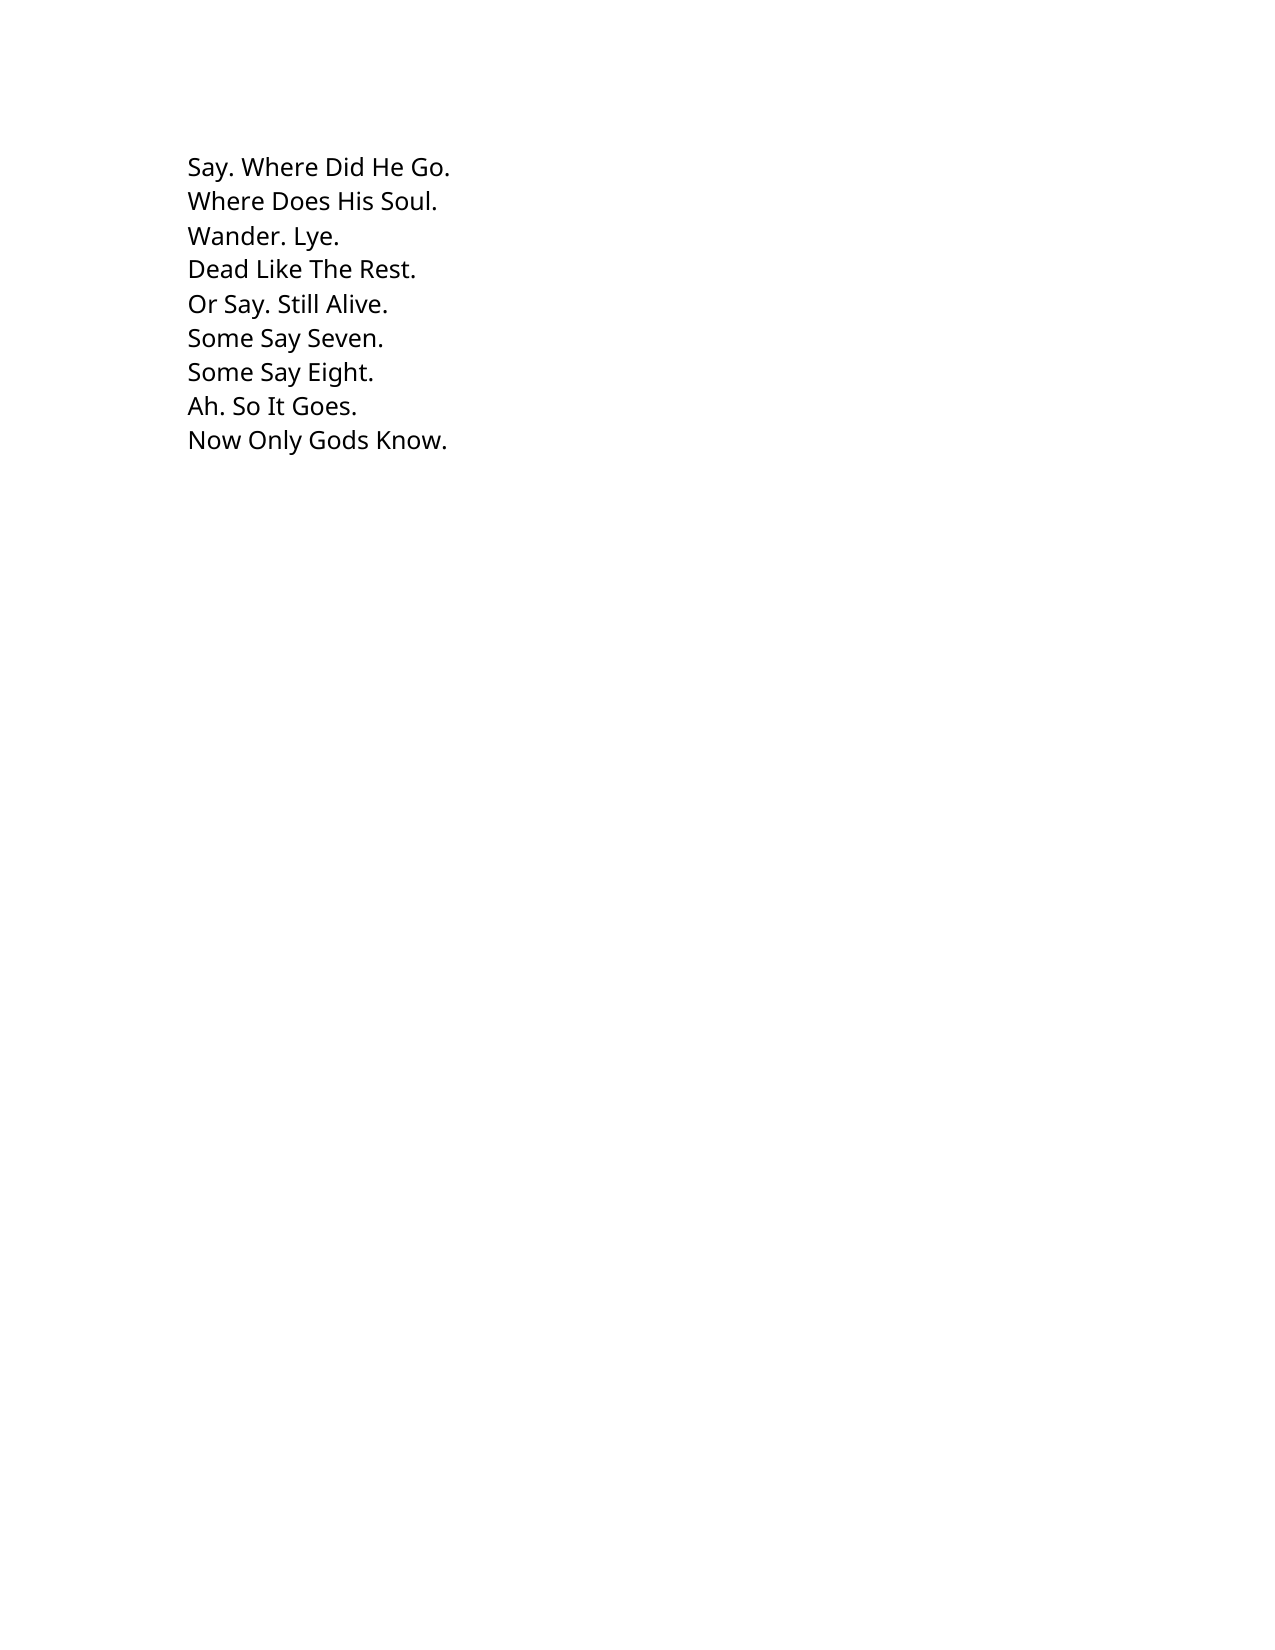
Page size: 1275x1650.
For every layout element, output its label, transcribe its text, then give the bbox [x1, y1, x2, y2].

text Or Say. Still Alive. [187, 286, 1087, 320]
text Say. Where Did He Go. [187, 150, 1087, 184]
text Dead Like The Rest. [187, 252, 1087, 286]
text Ah. So It Goes. [187, 388, 1087, 422]
text Where Does His Soul. [187, 184, 1087, 218]
text Some Say Seven. [187, 320, 1087, 354]
text Now Only Gods Know. [187, 422, 1087, 457]
text Some Say Eight. [187, 354, 1087, 388]
text Wander. Lye. [187, 218, 1087, 252]
